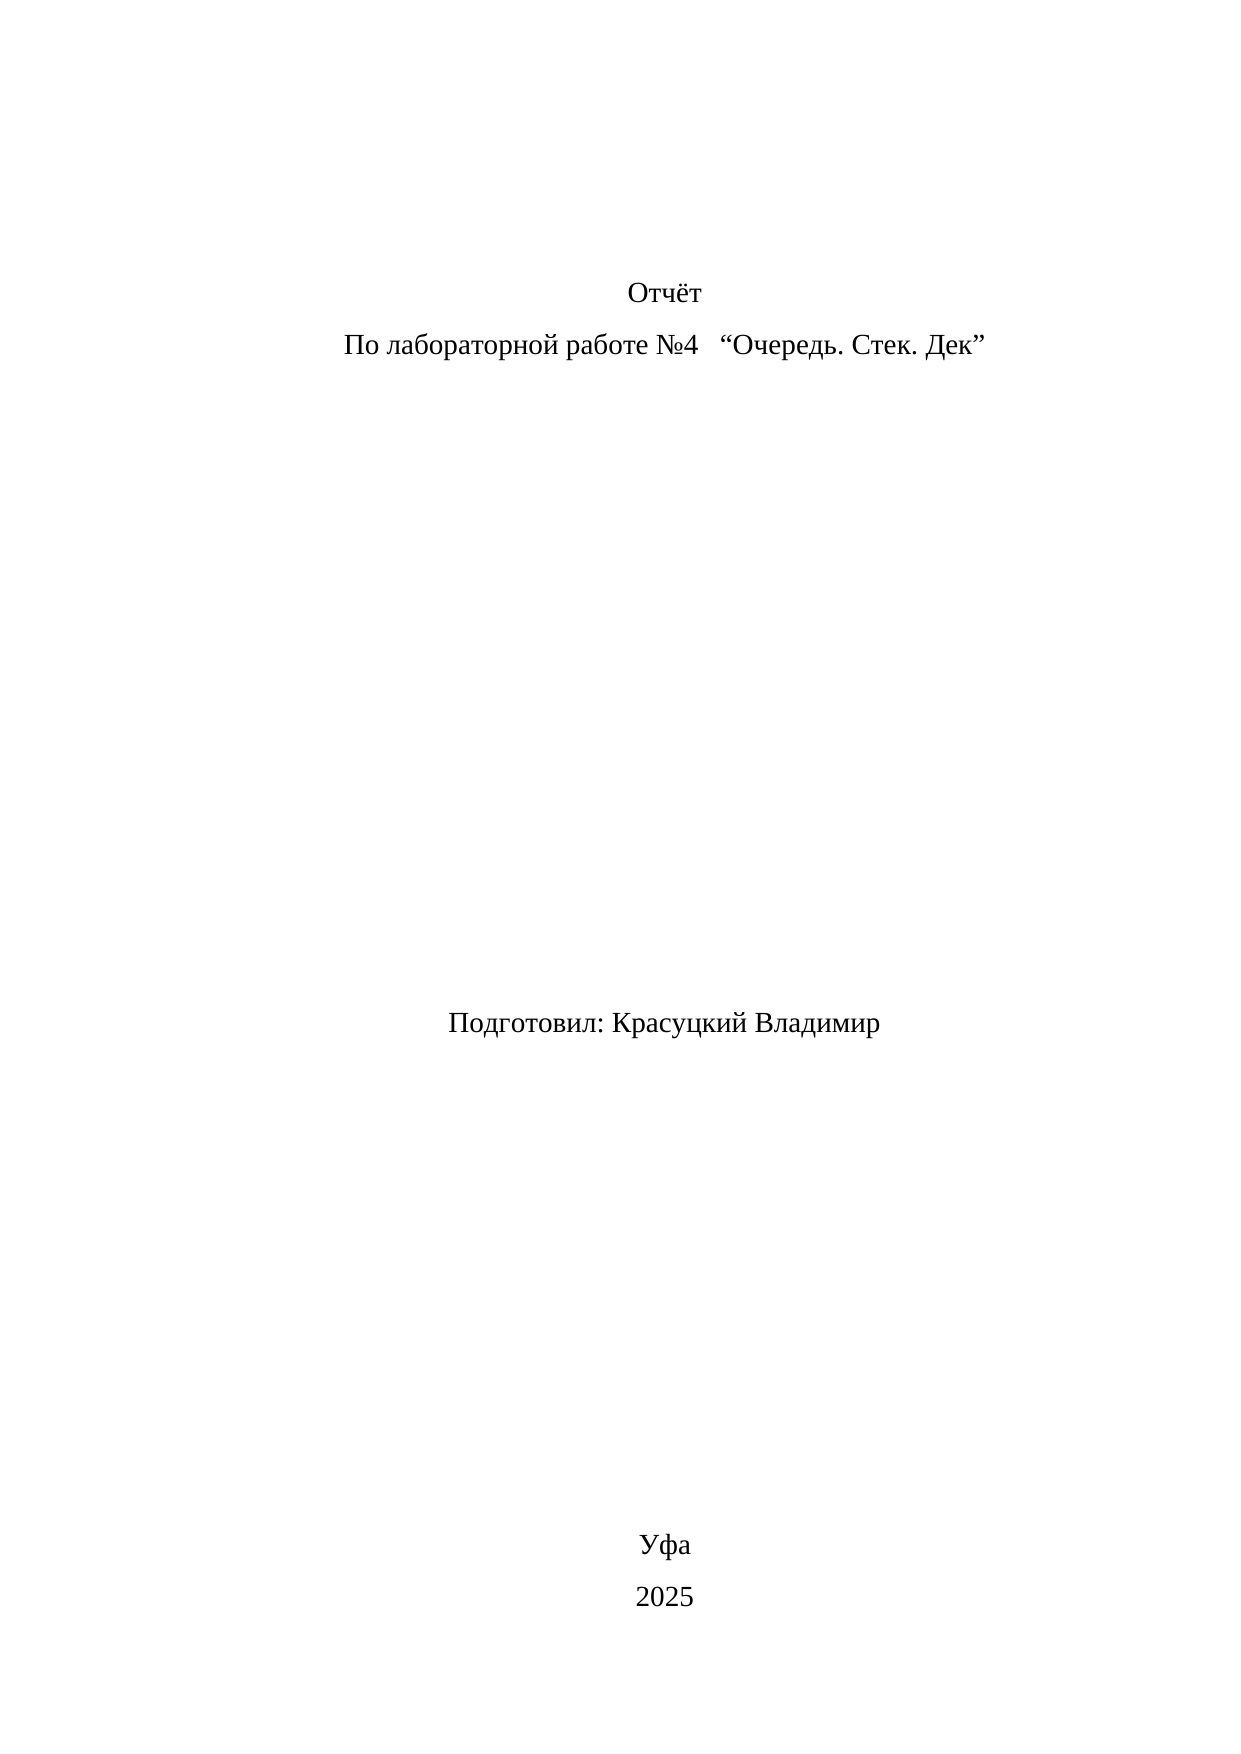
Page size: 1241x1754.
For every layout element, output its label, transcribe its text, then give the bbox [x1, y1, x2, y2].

text Уфа [177, 1527, 1152, 1561]
text Подготовил: Красуцкий Владимир [177, 1005, 1152, 1039]
text По лабораторной работе №4 “Очередь. Стек. Дек” [177, 327, 1152, 360]
text Отчёт [177, 275, 1152, 308]
text 2025 [177, 1579, 1152, 1613]
